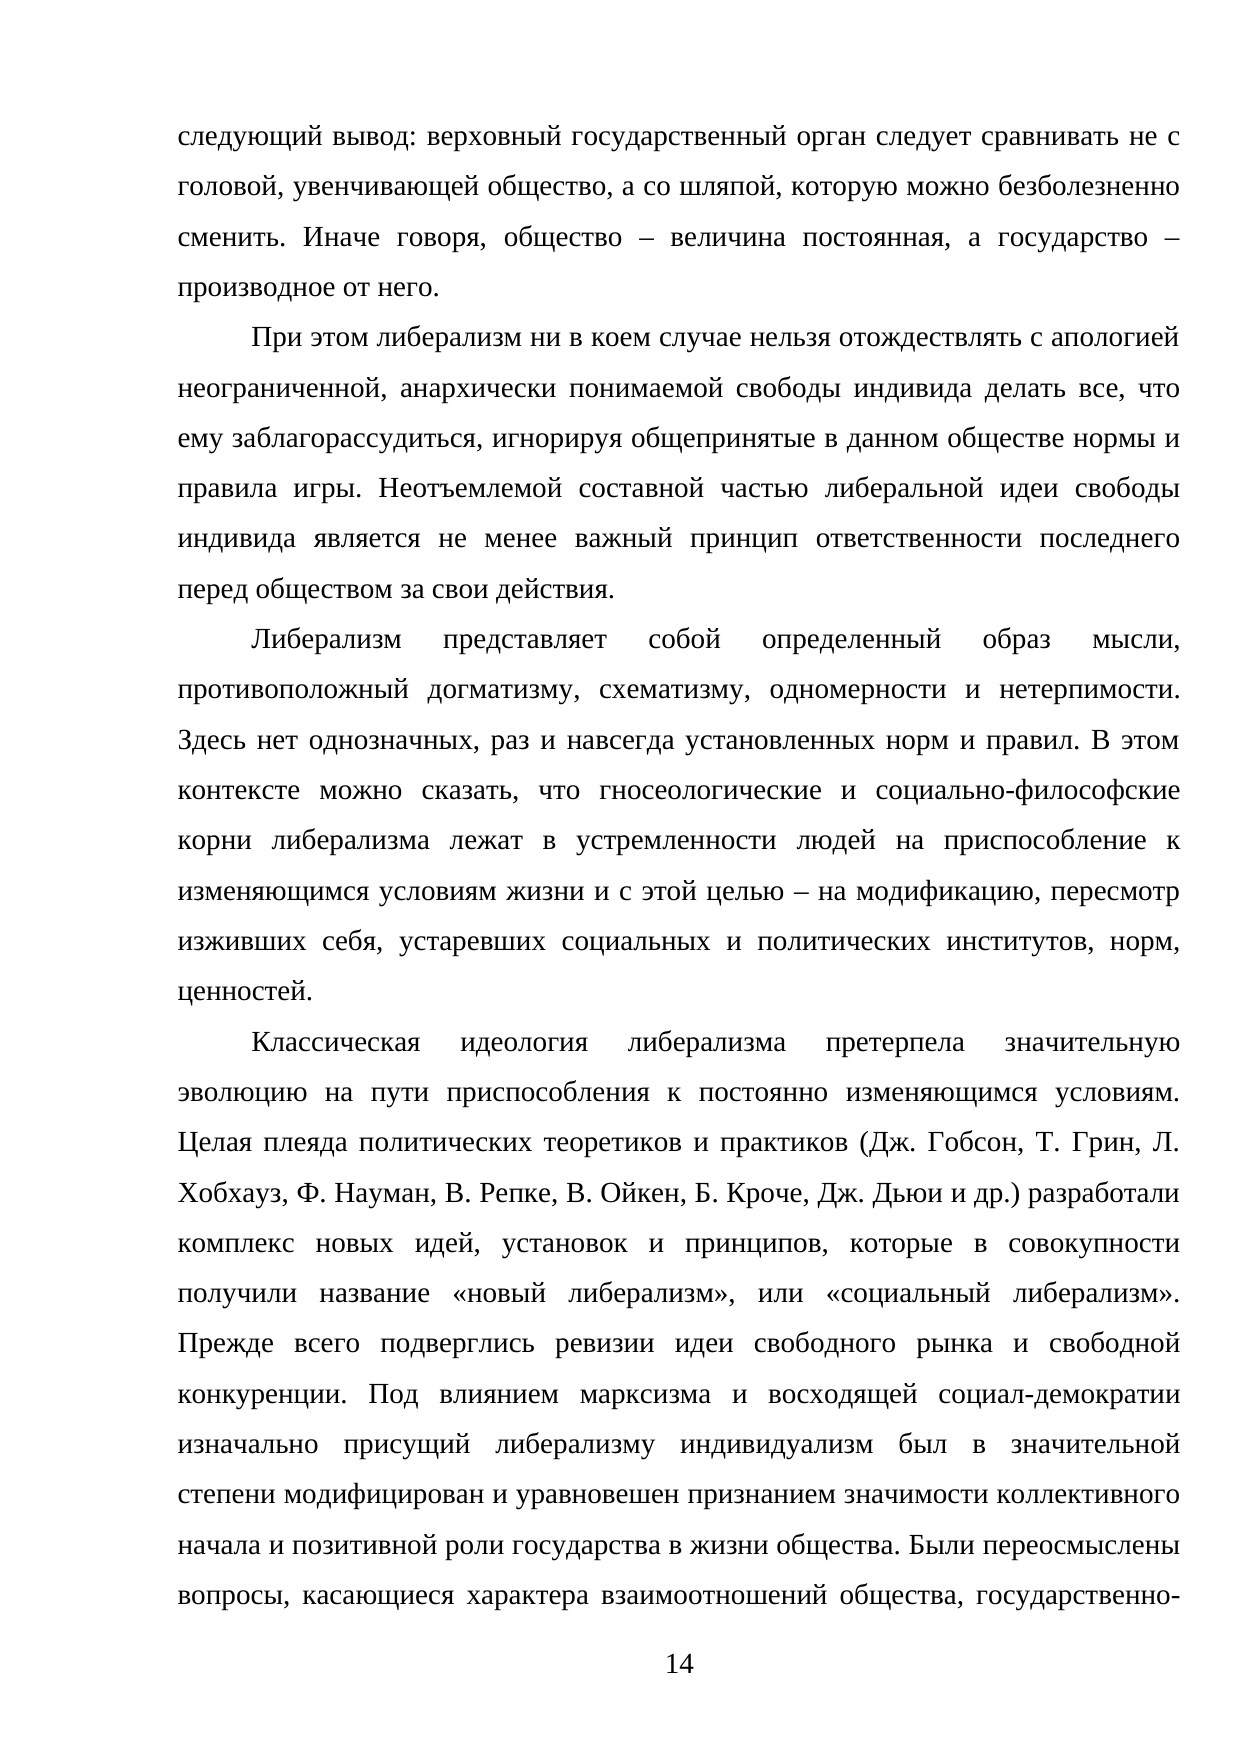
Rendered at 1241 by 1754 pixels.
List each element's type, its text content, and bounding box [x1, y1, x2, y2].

text При этом либерализм ни в коем случае нельзя отождествлять с апологией неограниченной, анархически понимаемой свободы индивида делать все, что ему заблагорассудиться, игнорируя общепринятые в данном обществе нормы и правила игры. Неотъемлемой составной частью либеральной идеи свободы индивида является не менее важный принцип ответственности последнего перед обществом за свои действия. [177, 319, 1181, 604]
text Либерализм представляет собой определенный образ мысли, противоположный догматизму, схематизму, одномерности и нетерпимости. Здесь нет однозначных, раз и навсегда установленных норм и правил. В этом контексте можно сказать, что гносеологические и социально-философские корни либерализма лежат в устремленности людей на приспособление к изменяющимся условиям жизни и с этой целью – на модификацию, пересмотр изживших себя, устаревших социальных и политических институтов, норм, ценностей. [177, 621, 1181, 1007]
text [177, 118, 1181, 303]
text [177, 1024, 1181, 1611]
